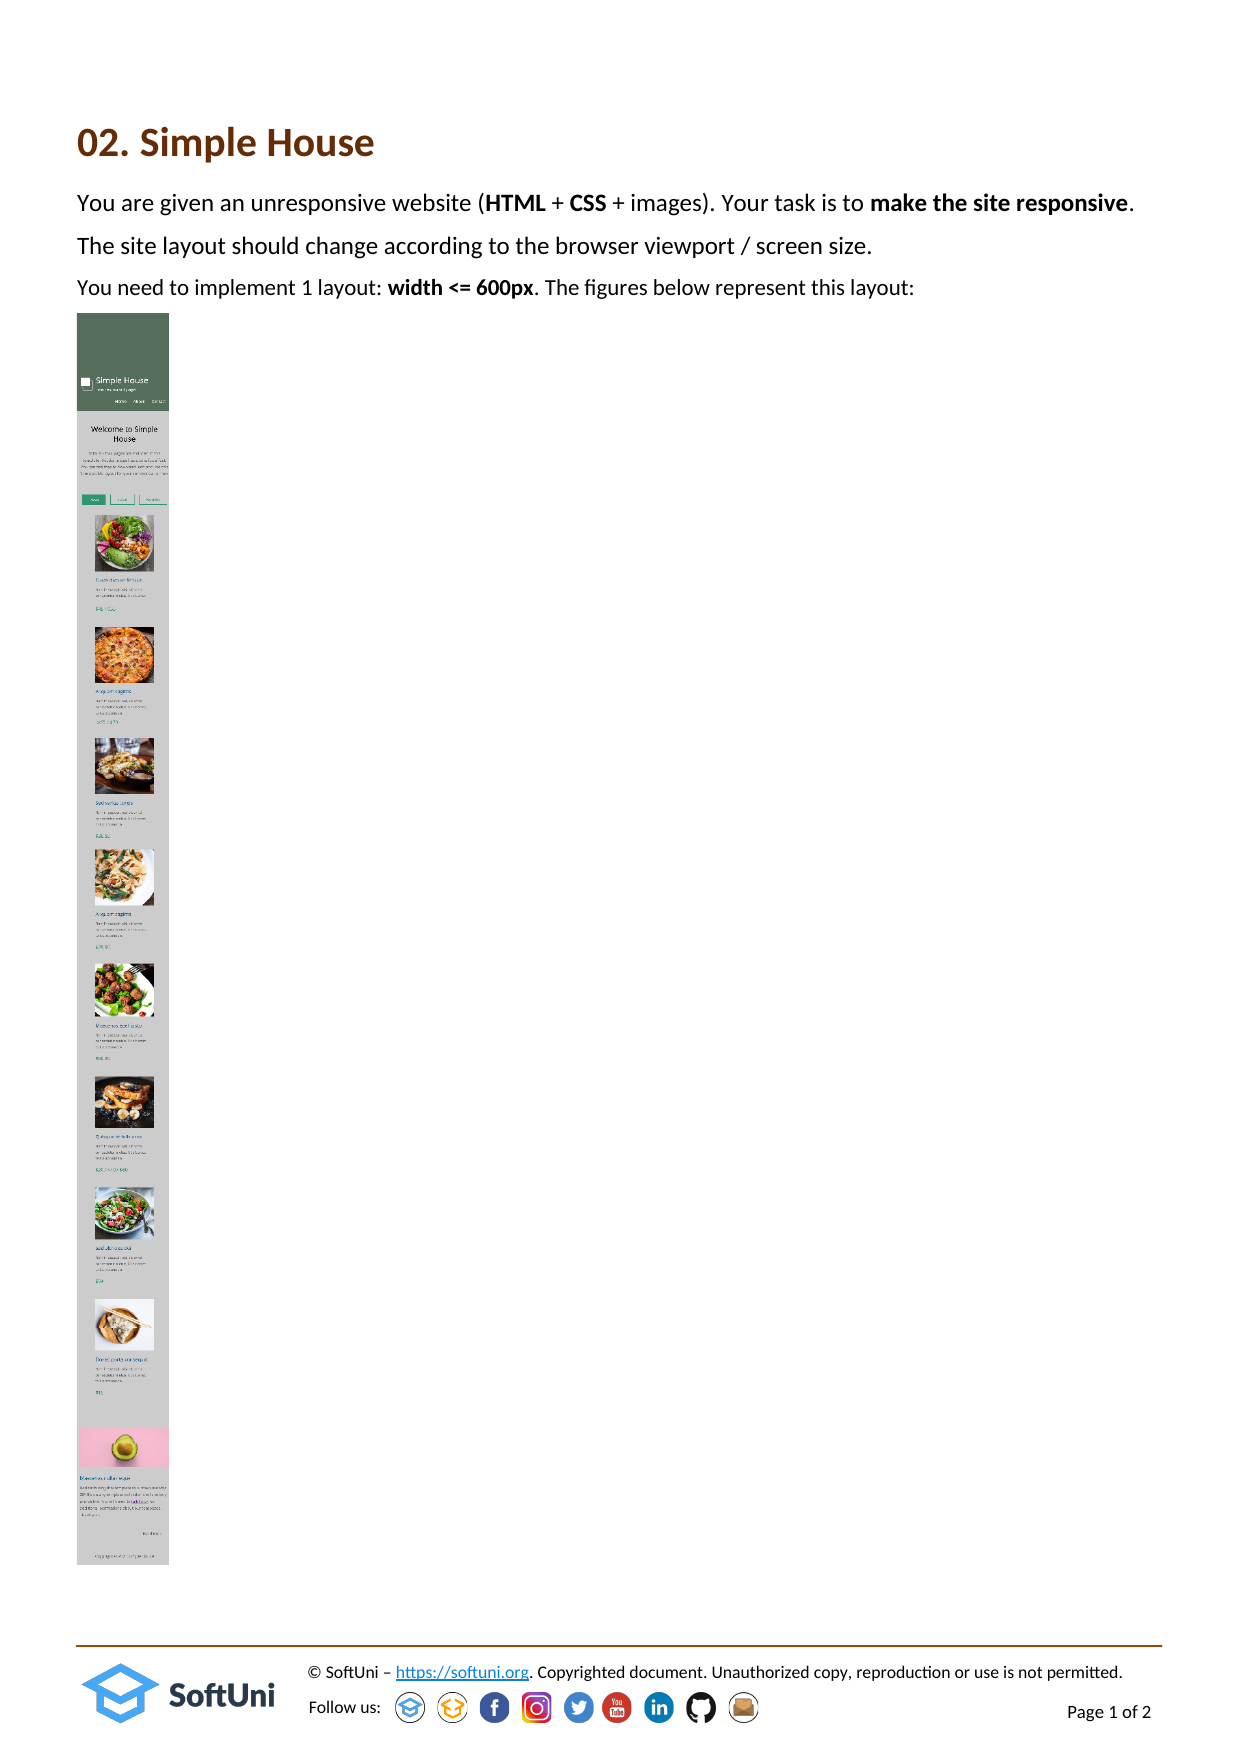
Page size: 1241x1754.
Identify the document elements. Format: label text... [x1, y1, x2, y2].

picture [665, 1714, 674, 1723]
text You need to implement 1 layout: width <= 600px. The figures below represent this layout: [77, 273, 1163, 301]
picture [644, 1714, 653, 1723]
picture [665, 1692, 674, 1701]
subtitle 02. Simple House [77, 116, 1163, 167]
picture [602, 1692, 632, 1723]
picture [76, 313, 169, 1565]
picture [479, 1692, 510, 1723]
picture [564, 1692, 594, 1723]
picture [644, 1692, 653, 1701]
picture [437, 1692, 468, 1723]
picture [522, 1692, 552, 1723]
text The site layout should change according to the browser viewport / screen size. [77, 230, 1163, 261]
picture [395, 1692, 425, 1723]
picture [728, 1692, 759, 1723]
picture [658, 1705, 667, 1714]
picture [75, 1658, 281, 1729]
picture [686, 1692, 716, 1723]
text You are given an unresponsive website (HTML + CSS + images). Your task is to make the site responsive. [77, 187, 1163, 218]
